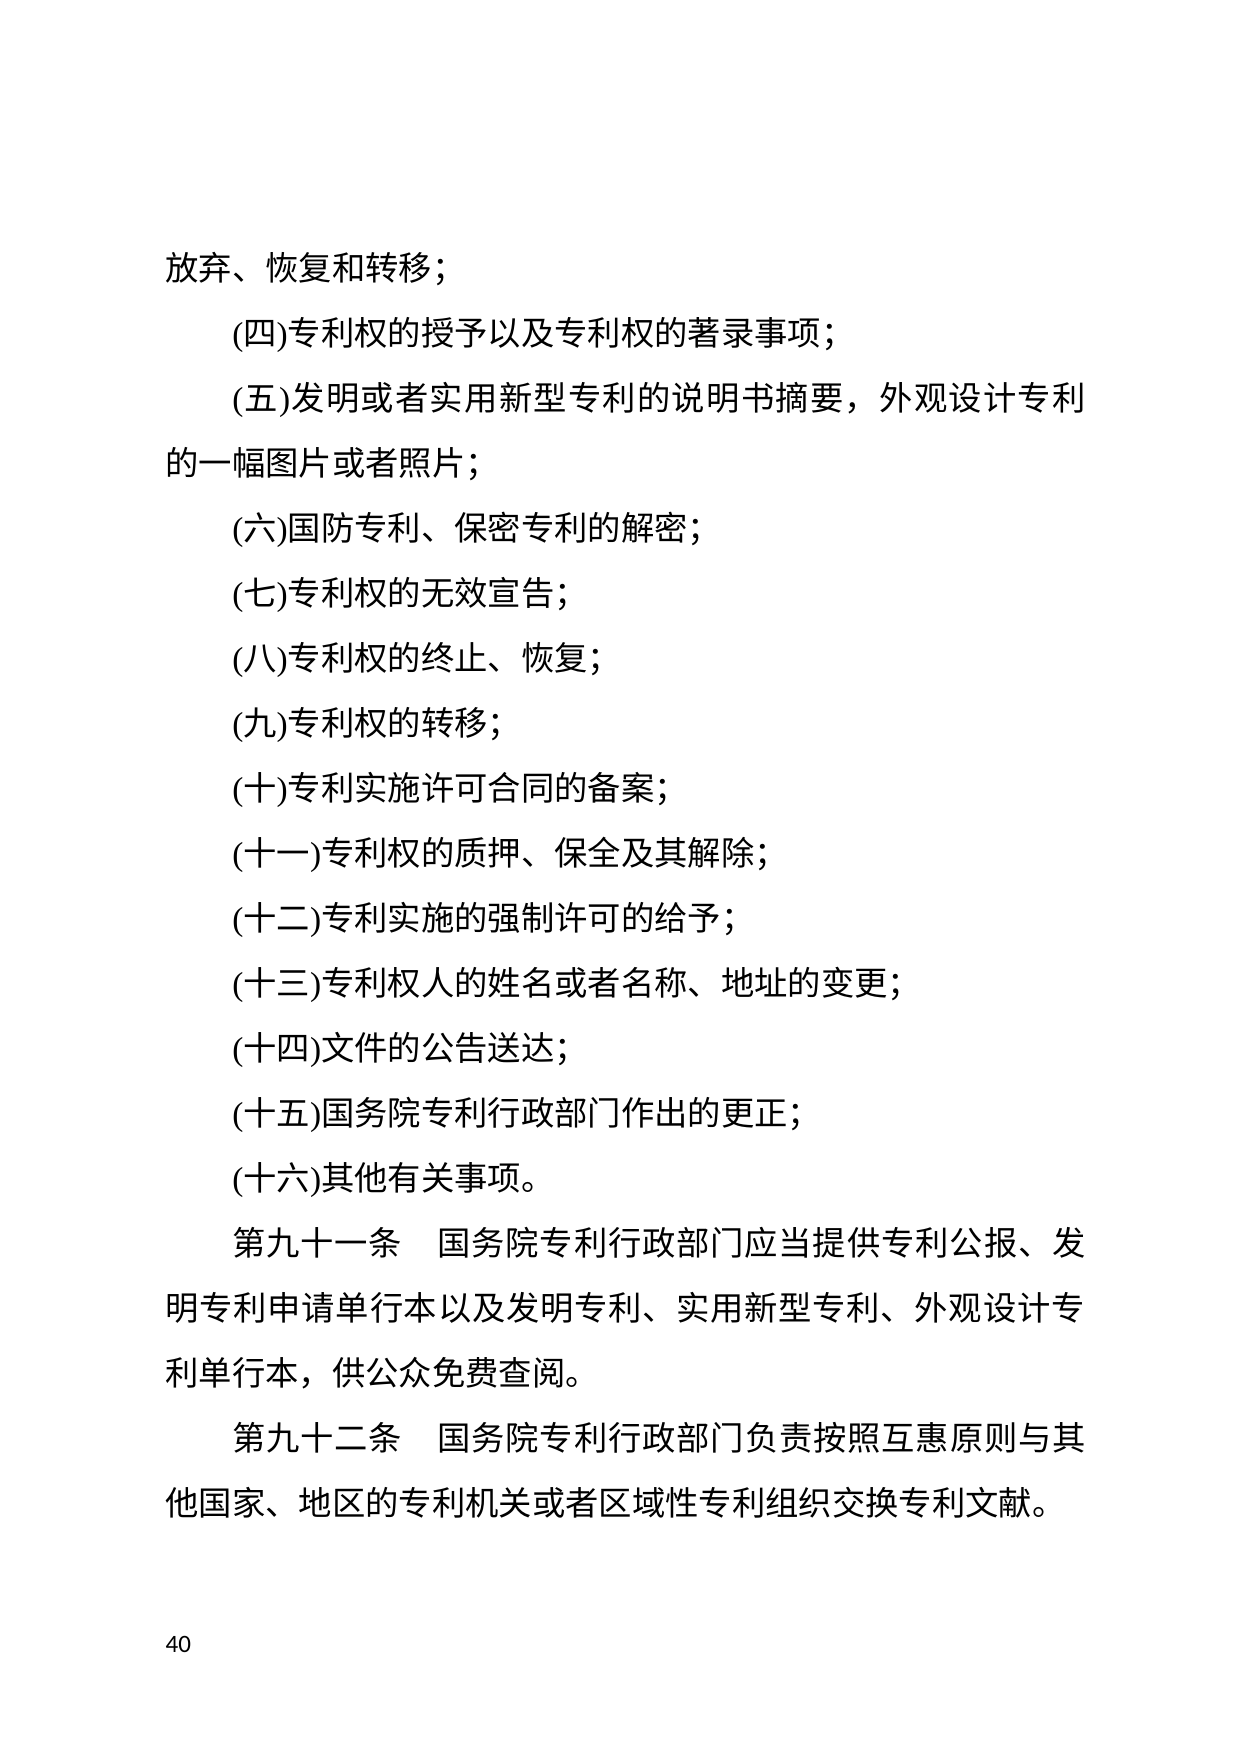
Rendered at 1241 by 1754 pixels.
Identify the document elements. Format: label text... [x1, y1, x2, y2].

text (十四)文件的公告送达； [165, 1013, 1087, 1078]
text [165, 233, 1087, 298]
text (六)国防专利、保密专利的解密； [165, 493, 1087, 558]
text (四)专利权的授予以及专利权的著录事项； [165, 298, 1087, 363]
text (八)专利权的终止、恢复； [165, 623, 1087, 688]
text 第九十二条 国务院专利行政部门负责按照互惠原则与其他国家、地区的专利机关或者区域性专利组织交换专利文献。 [165, 1403, 1087, 1533]
text (九)专利权的转移； [165, 688, 1087, 753]
text (十一)专利权的质押、保全及其解除； [165, 818, 1087, 883]
text (十六)其他有关事项。 [165, 1143, 1087, 1208]
text (十五)国务院专利行政部门作出的更正； [165, 1078, 1087, 1143]
text (十三)专利权人的姓名或者名称、地址的变更； [165, 948, 1087, 1013]
text (五)发明或者实用新型专利的说明书摘要，外观设计专利的一幅图片或者照片； [165, 363, 1087, 493]
text (十二)专利实施的强制许可的给予； [165, 883, 1087, 948]
text (七)专利权的无效宣告； [165, 558, 1087, 623]
text (十)专利实施许可合同的备案； [165, 753, 1087, 818]
text 第九十一条 国务院专利行政部门应当提供专利公报、发明专利申请单行本以及发明专利、实用新型专利、外观设计专利单行本，供公众免费查阅。 [165, 1208, 1087, 1403]
